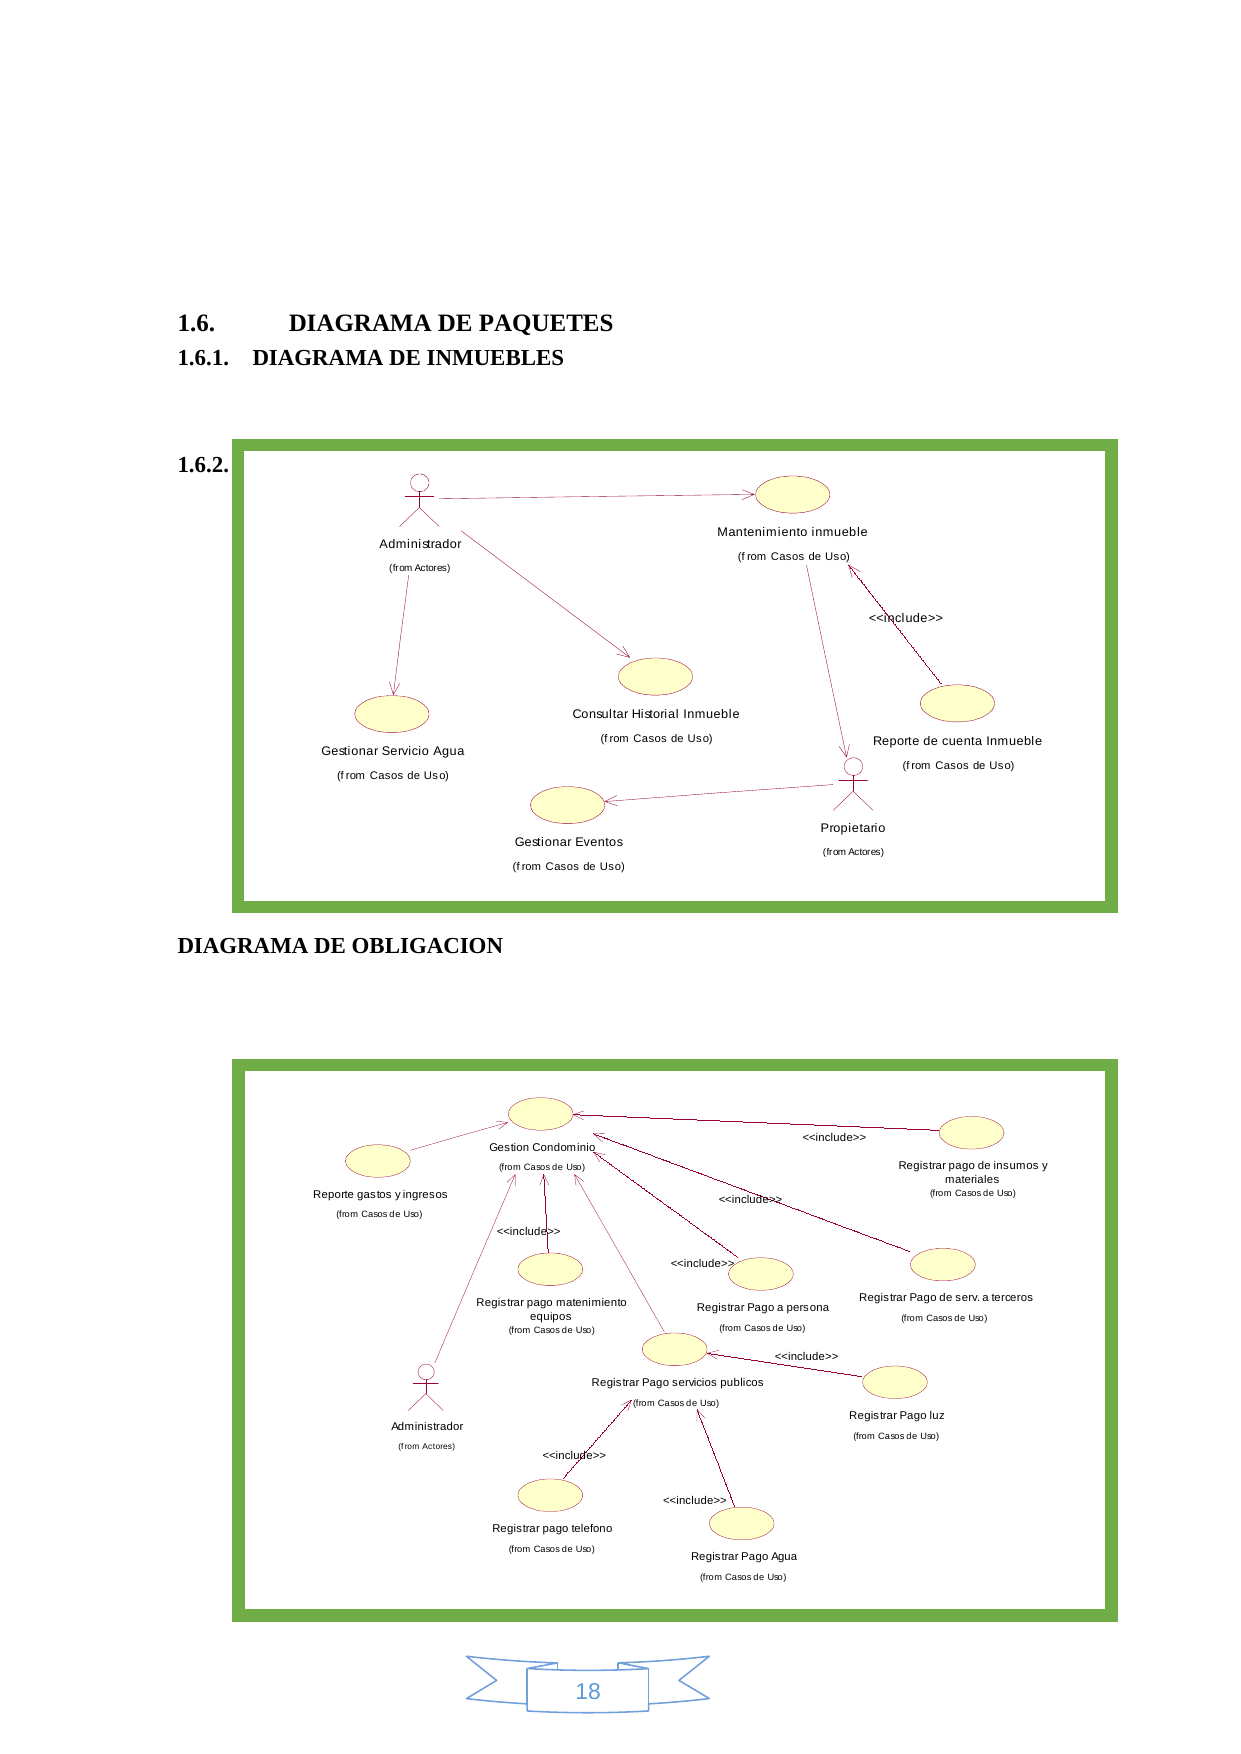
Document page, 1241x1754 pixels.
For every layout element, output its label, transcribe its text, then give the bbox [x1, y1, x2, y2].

subtitle DIAGRAMA DE OBLIGACION [177, 451, 1063, 959]
subtitle DIAGRAMA DE INMUEBLES [177, 344, 1063, 370]
subtitle DIAGRAMA DE PAQUETES [177, 308, 1063, 337]
